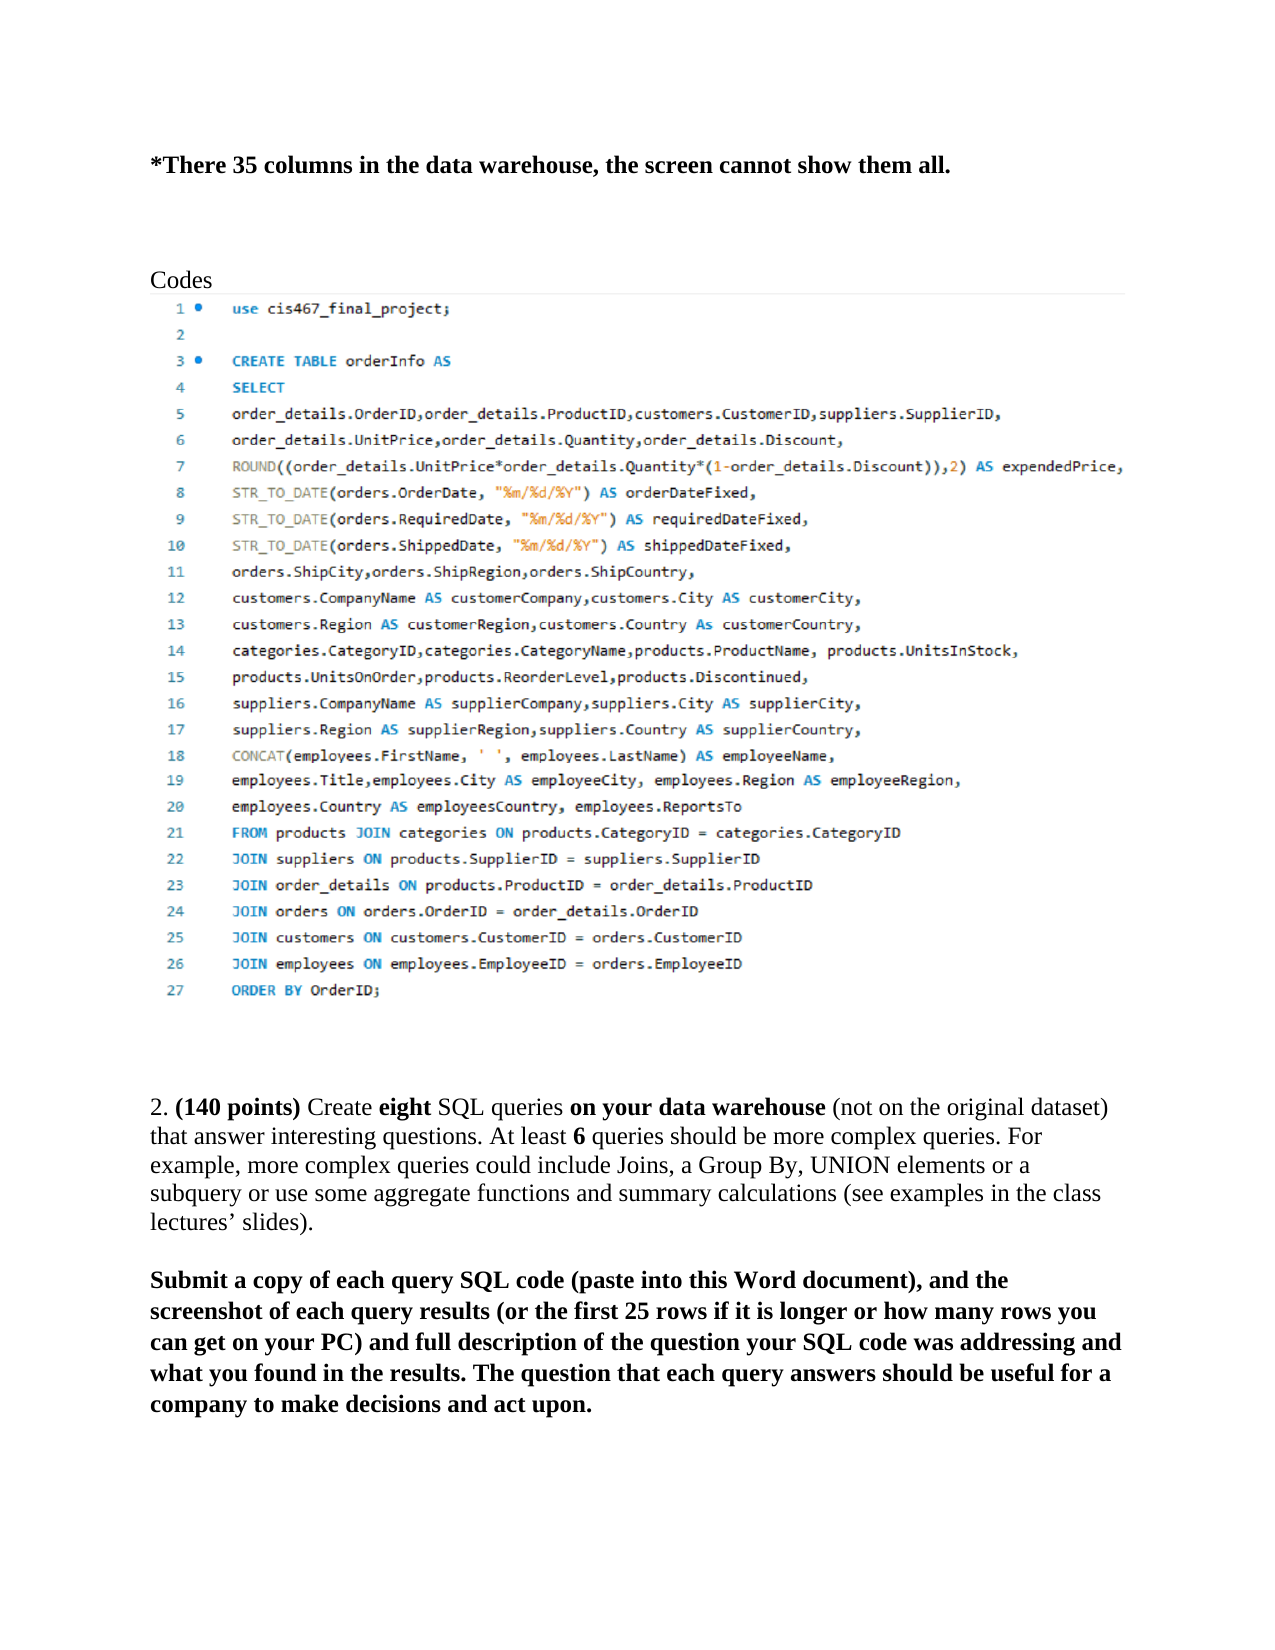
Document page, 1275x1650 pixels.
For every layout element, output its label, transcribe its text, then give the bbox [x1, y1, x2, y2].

text Codes [150, 265, 1125, 293]
picture [150, 293, 1128, 1006]
text Submit a copy of each query SQL code (paste into this Word document), and the screenshot of each query results (or the first 25 rows if it is longer or how many rows you can get on your PC) and full description of the question your SQL code was addressing and what you found in the results. The question that each query answers should be useful for a company to make decisions and act upon. [150, 1265, 1125, 1418]
text *There 35 columns in the data warehouse, the screen cannot show them all. [150, 150, 1125, 179]
text 2. (140 points) Create eight SQL queries on your data warehouse (not on the original dataset) that answer interesting questions. At least 6 queries should be more complex queries. For example, more complex queries could include Joins, a Group By, UNION elements or a subquery or use some aggregate functions and summary calculations (see examples in the class lectures’ slides). [150, 1092, 1125, 1236]
